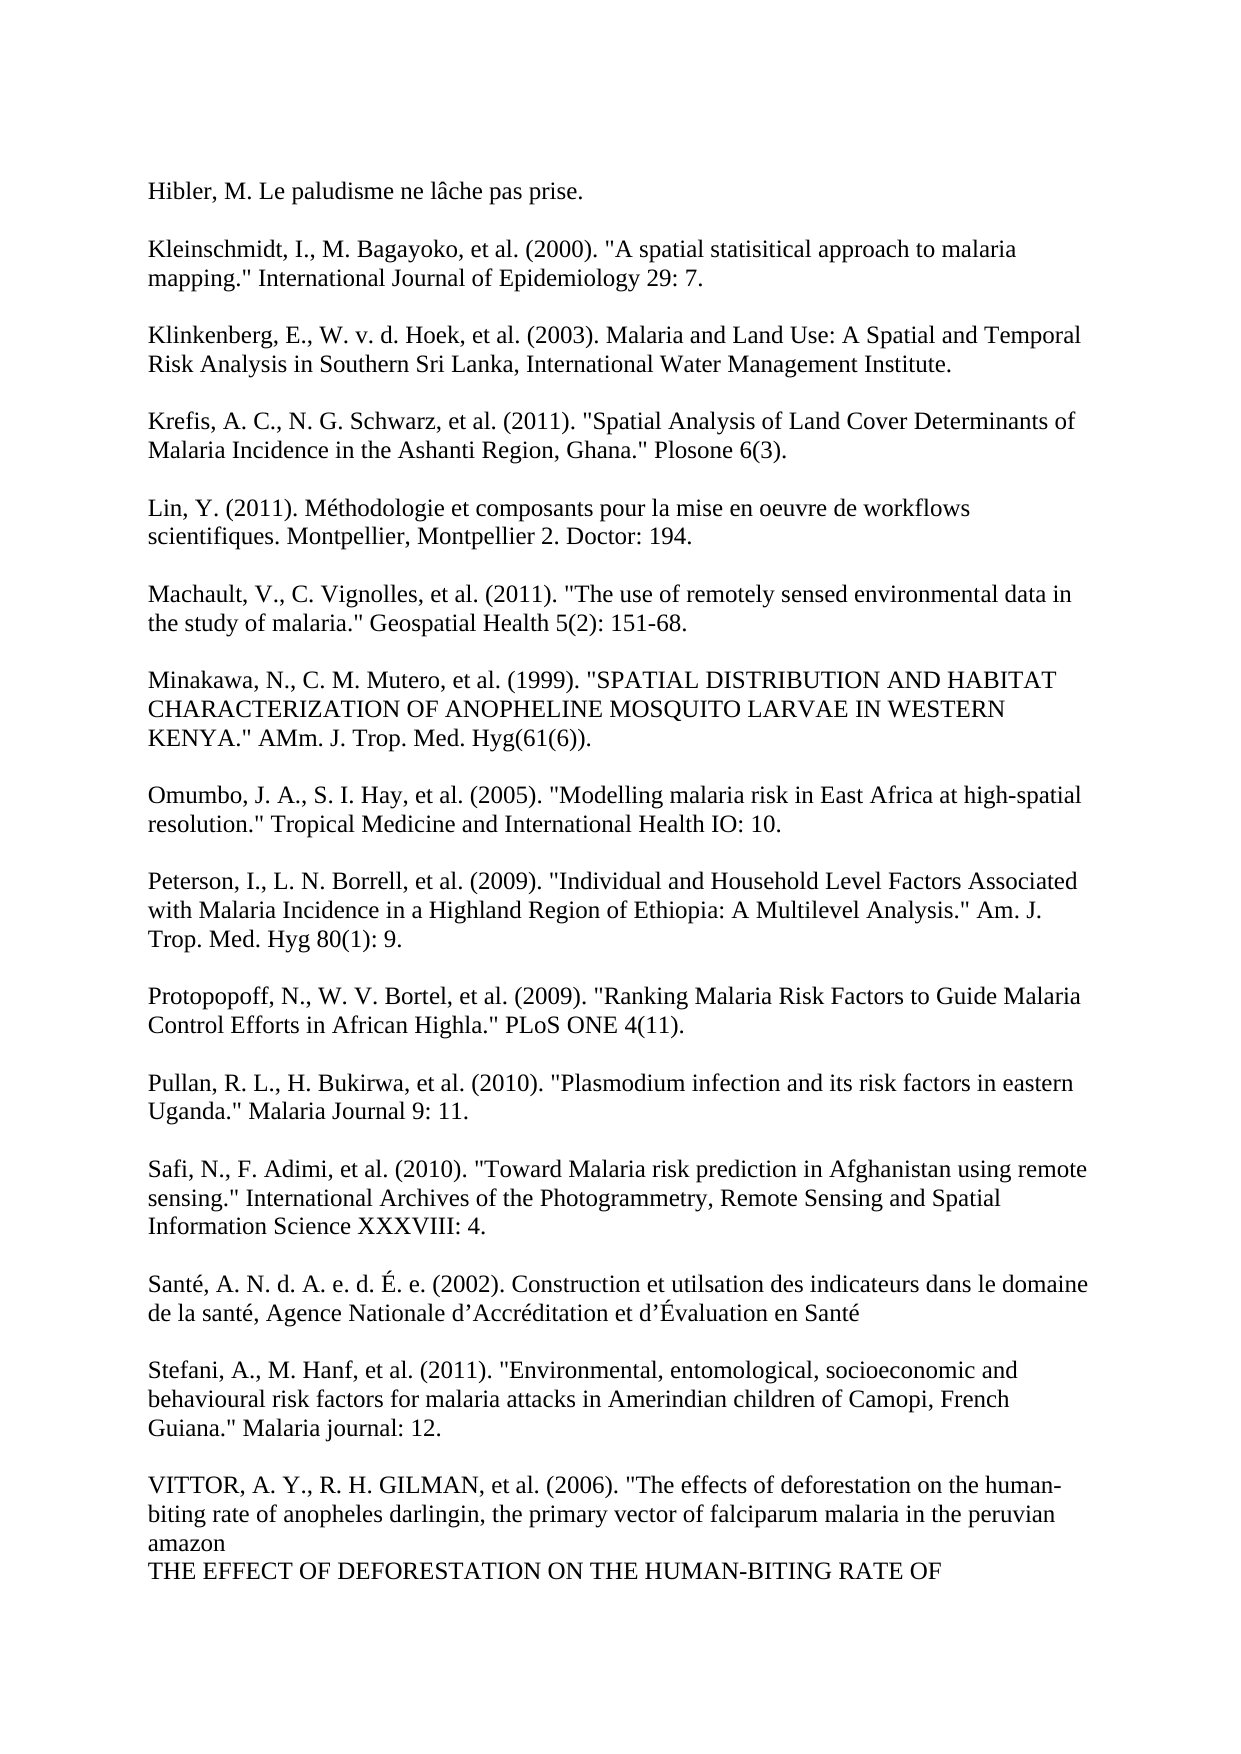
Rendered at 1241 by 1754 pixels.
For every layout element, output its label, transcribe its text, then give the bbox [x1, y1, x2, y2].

text Pullan, R. L., H. Bukirwa, et al. (2010). "Plasmodium infection and its risk factors in eastern Uganda." Malaria Journal 9: 11. [148, 1068, 1093, 1125]
text Peterson, I., L. N. Borrell, et al. (2009). "Individual and Household Level Factors Associated with Malaria Incidence in a Highland Region of Ethiopia: A Multilevel Analysis." Am. J. Trop. Med. Hyg 80(1): 9. [148, 866, 1093, 953]
text Hibler, M. Le paludisme ne lâche pas prise. [148, 176, 1093, 205]
text Protopopoff, N., W. V. Bortel, et al. (2009). "Ranking Malaria Risk Factors to Guide Malaria Control Efforts in African Highla." PLoS ONE 4(11). [148, 981, 1093, 1039]
text Lin, Y. (2011). Méthodologie et composants pour la mise en oeuvre de workflows scientifiques. Montpellier, Montpellier 2. Doctor: 194. [148, 493, 1093, 550]
text Safi, N., F. Adimi, et al. (2010). "Toward Malaria risk prediction in Afghanistan using remote sensing." International Archives of the Photogrammetry, Remote Sensing and Spatial Information Science XXXVIII: 4. [148, 1154, 1093, 1240]
text Klinkenberg, E., W. v. d. Hoek, et al. (2003). Malaria and Land Use: A Spatial and Temporal Risk Analysis in Southern Sri Lanka, International Water Management Institute. [148, 320, 1093, 378]
text Stefani, A., M. Hanf, et al. (2011). "Environmental, entomological, socioeconomic and behavioural risk factors for malaria attacks in Amerindian children of Camopi, French Guiana." Malaria journal: 12. [148, 1355, 1093, 1441]
text Minakawa, N., C. M. Mutero, et al. (1999). "SPATIAL DISTRIBUTION AND HABITAT CHARACTERIZATION OF ANOPHELINE MOSQUITO LARVAE IN WESTERN KENYA." AMm. J. Trop. Med. Hyg(61(6)). [148, 665, 1093, 751]
text Machault, V., C. Vignolles, et al. (2011). "The use of remotely sensed environmental data in the study of malaria." Geospatial Health 5(2): 151-68. [148, 579, 1093, 636]
text Kleinschmidt, I., M. Bagayoko, et al. (2000). "A spatial statisitical approach to malaria mapping." International Journal of Epidemiology 29: 7. [148, 234, 1093, 291]
text Santé, A. N. d. A. e. d. É. e. (2002). Construction et utilsation des indicateurs dans le domaine de la santé, Agence Nationale d’Accréditation et d’Évaluation en Santé [148, 1269, 1093, 1326]
text THE EFFECT OF DEFORESTATION ON THE HUMAN-BITING RATE OF [148, 1556, 1093, 1585]
text Krefis, A. C., N. G. Schwarz, et al. (2011). "Spatial Analysis of Land Cover Determinants of Malaria Incidence in the Ashanti Region, Ghana." Plosone 6(3). [148, 406, 1093, 464]
text Omumbo, J. A., S. I. Hay, et al. (2005). "Modelling malaria risk in East Africa at high-spatial resolution." Tropical Medicine and International Health IO: 10. [148, 780, 1093, 838]
text VITTOR, A. Y., R. H. GILMAN, et al. (2006). "The effects of deforestation on the human-biting rate of anopheles darlingin, the primary vector of falciparum malaria in the peruvian amazon [148, 1470, 1093, 1556]
